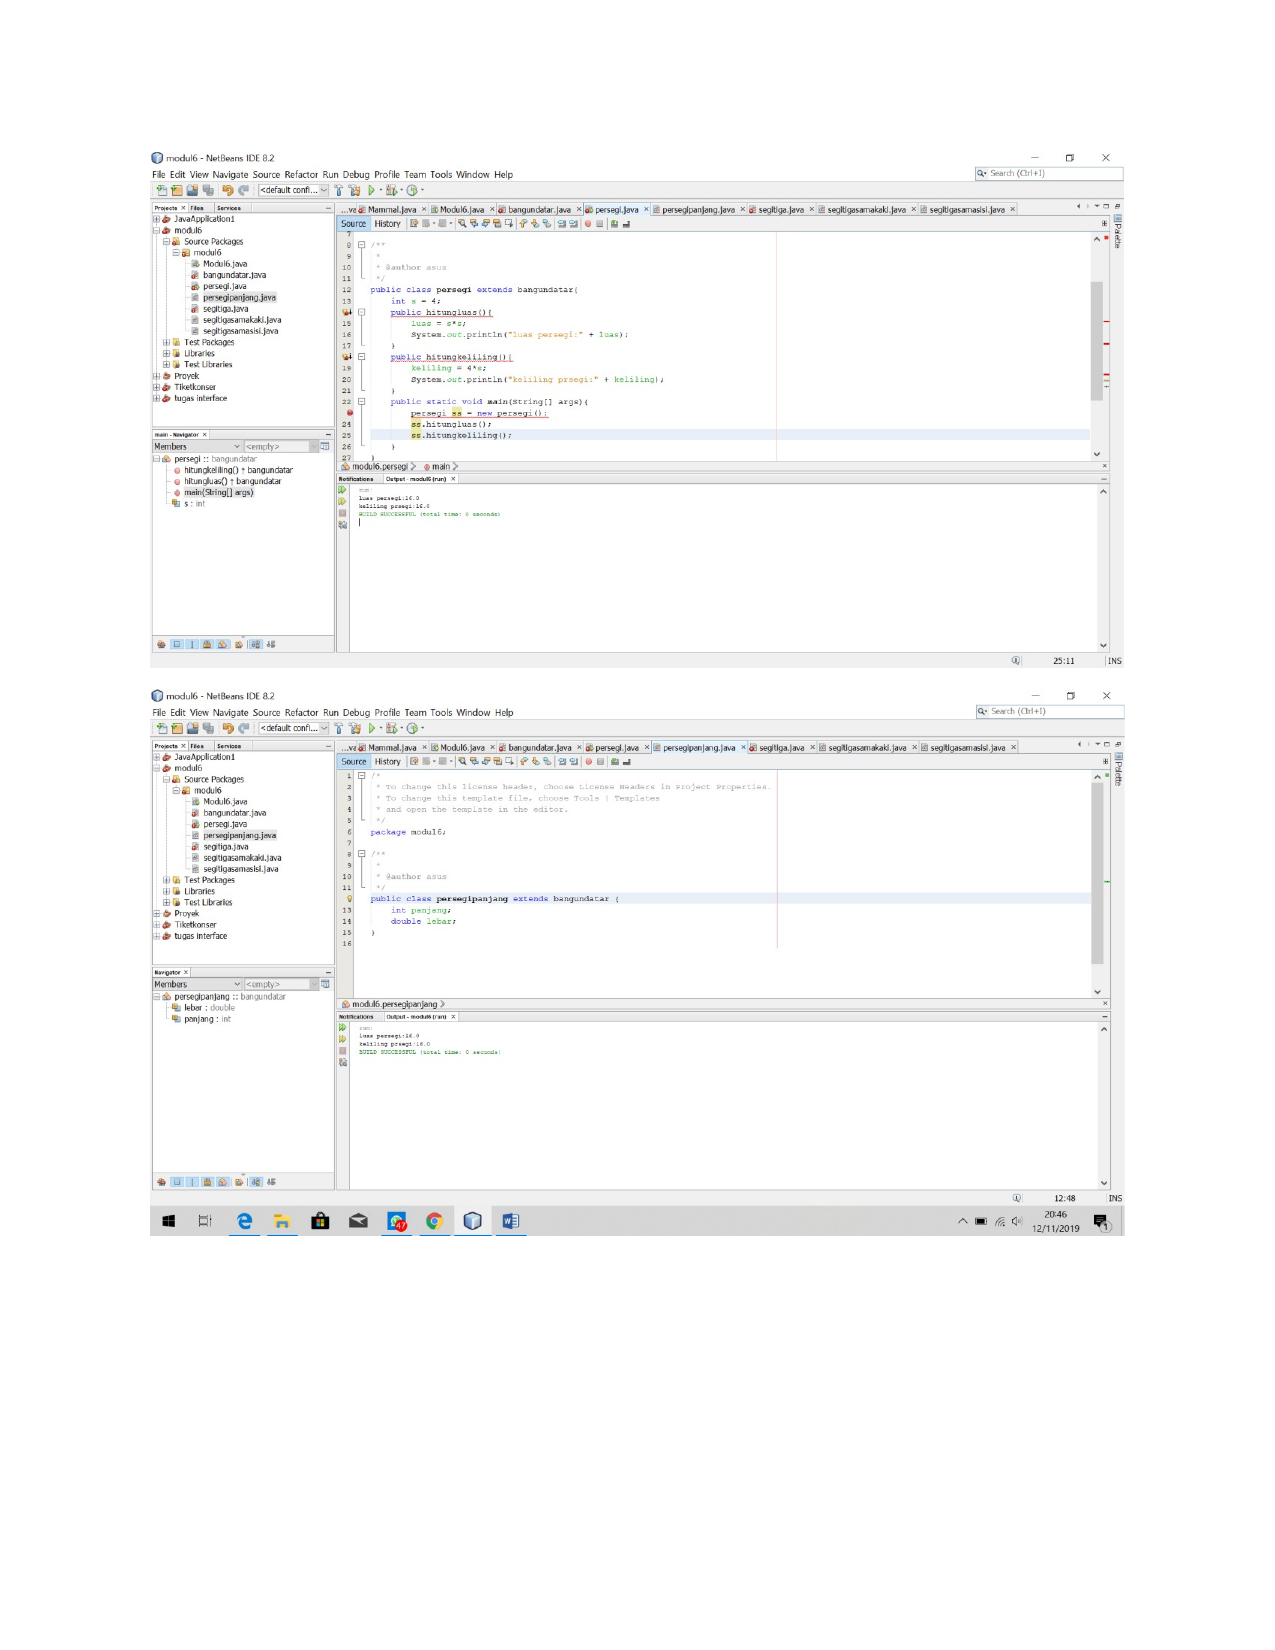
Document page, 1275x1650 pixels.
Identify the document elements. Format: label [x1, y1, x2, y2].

picture [150, 689, 1125, 1236]
picture [150, 152, 1124, 668]
